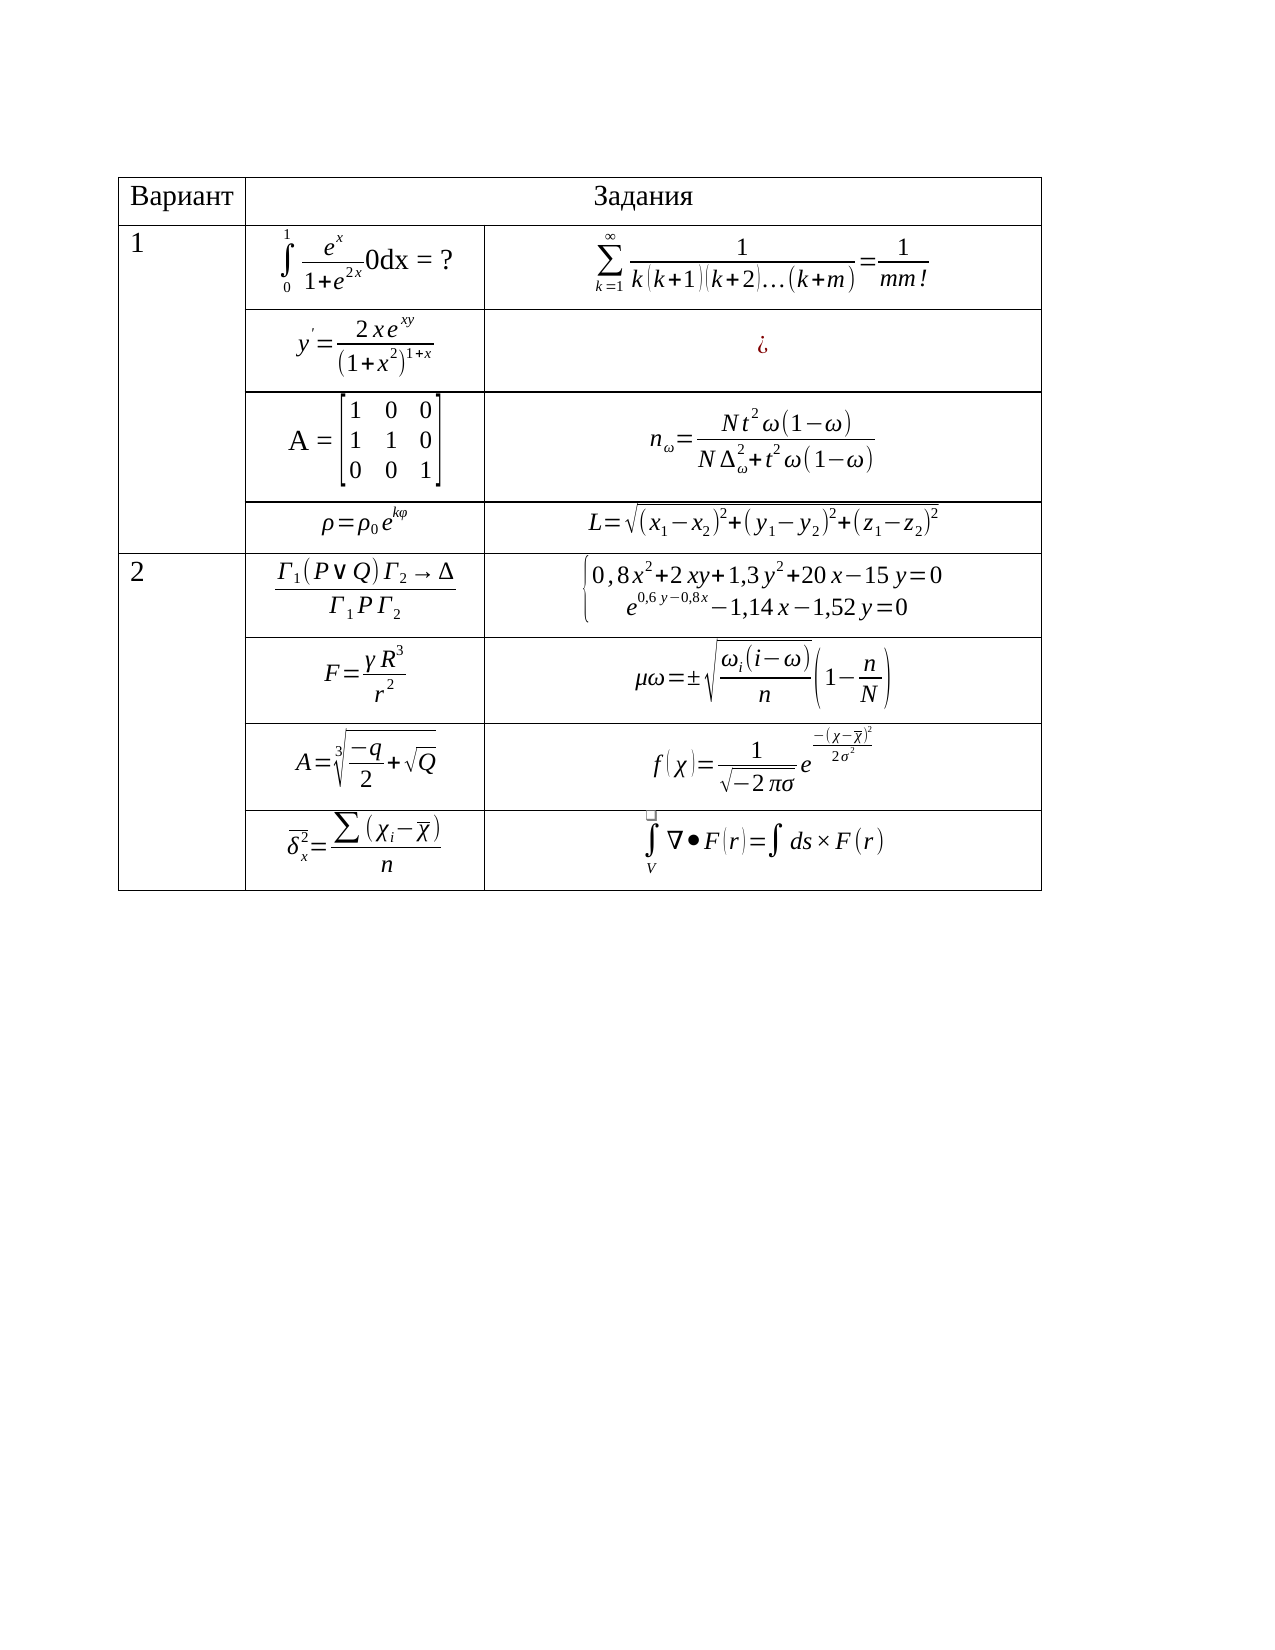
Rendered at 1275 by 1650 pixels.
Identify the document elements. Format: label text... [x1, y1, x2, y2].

table_cell А = [246, 393, 484, 501]
table_cell [485, 393, 1041, 501]
table_cell 1 [119, 226, 245, 553]
table_header Вариант [119, 178, 245, 224]
table_cell [485, 811, 1041, 890]
table_cell [246, 310, 484, 391]
table_cell [246, 811, 484, 890]
table_cell [485, 724, 1041, 810]
table_cell [485, 310, 1041, 391]
table_header Задания [246, 178, 1041, 224]
table_cell [485, 554, 1041, 637]
table_cell [246, 638, 484, 723]
table_cell [485, 503, 1041, 553]
table_cell [246, 503, 484, 553]
table_cell 2 [119, 554, 245, 890]
table_cell [485, 638, 1041, 723]
table_cell [246, 724, 484, 810]
table_cell dx = ? [246, 226, 484, 309]
table_cell [246, 554, 484, 637]
table_cell [485, 226, 1041, 309]
